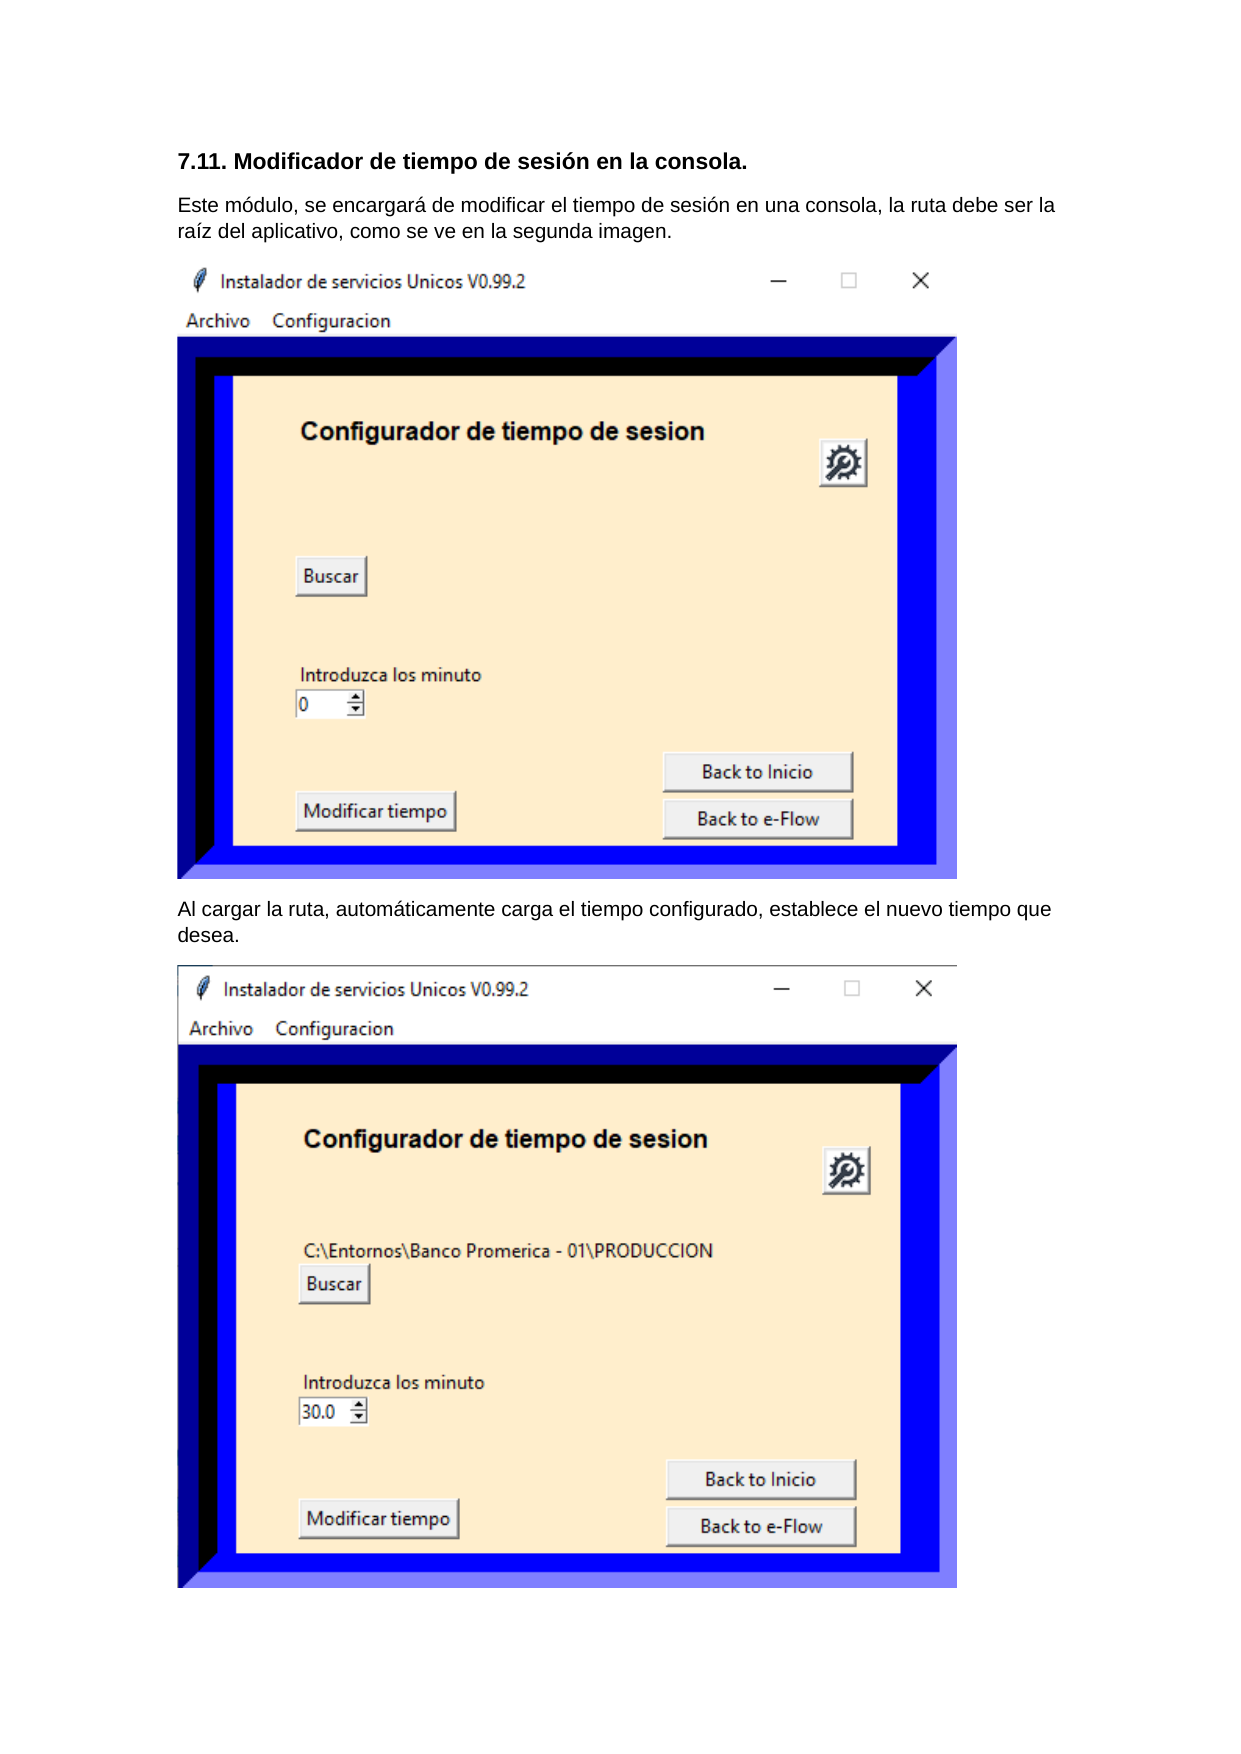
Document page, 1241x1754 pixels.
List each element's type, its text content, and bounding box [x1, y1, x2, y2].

picture [177, 261, 957, 879]
text Este módulo, se encargará de modificar el tiempo de sesión en una consola, la ruta debe ser la raíz del aplicativo, como se ve en la segunda imagen. [177, 193, 1063, 242]
picture [177, 965, 957, 1588]
text 7.11. Modificador de tiempo de sesión en la consola. [177, 148, 1063, 174]
text Al cargar la ruta, automáticamente carga el tiempo configurado, establece el nuevo tiempo que desea. [177, 897, 1063, 947]
